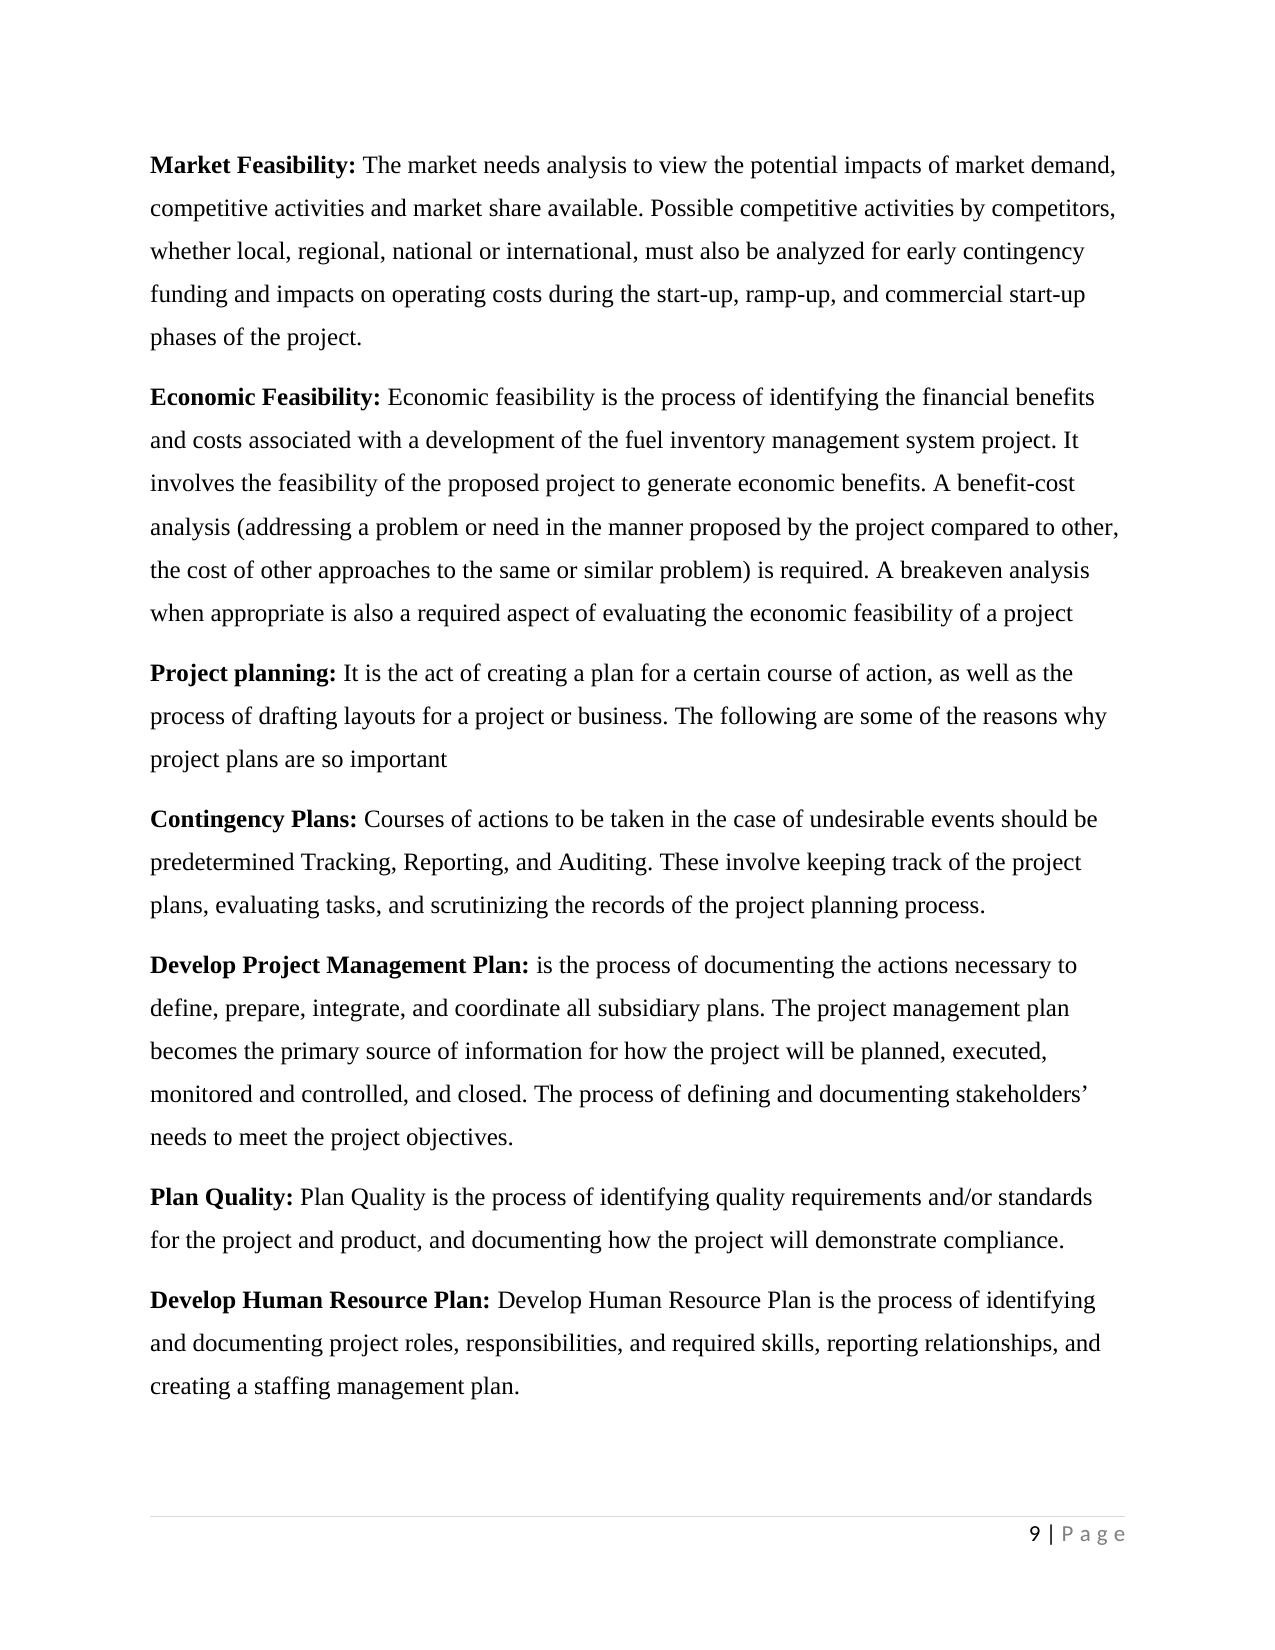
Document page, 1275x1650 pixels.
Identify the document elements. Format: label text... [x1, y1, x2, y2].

text Develop Human Resource Plan: Develop Human Resource Plan is the process of identifying and documenting project roles, responsibilities, and required skills, reporting relationships, and creating a staffing management plan. [150, 1285, 1125, 1400]
text Market Feasibility: The market needs analysis to view the potential impacts of market demand, competitive activities and market share available. Possible competitive activities by competitors, whether local, regional, national or international, must also be analyzed for early contingency funding and impacts on operating costs during the start-up, ramp-up, and commercial start-up phases of the project. [150, 150, 1125, 351]
text Develop Project Management Plan: is the process of documenting the actions necessary to define, prepare, integrate, and coordinate all subsidiary plans. The project management plan becomes the primary source of information for how the project will be planned, executed, monitored and controlled, and closed. The process of defining and documenting stakeholders’ needs to meet the project objectives. [150, 950, 1125, 1151]
text Project planning: It is the act of creating a plan for a certain course of action, as well as the process of drafting layouts for a project or business. The following are some of the reasons why project plans are so important [150, 658, 1125, 773]
text Plan Quality: Plan Quality is the process of identifying quality requirements and/or standards for the project and product, and documenting how the project will demonstrate compliance. [150, 1182, 1125, 1254]
text Contingency Plans: Courses of actions to be taken in the case of undesirable events should be predetermined Tracking, Reporting, and Auditing. These involve keeping track of the project plans, evaluating tasks, and scrutinizing the records of the project planning process. [150, 804, 1125, 919]
text Economic Feasibility: Economic feasibility is the process of identifying the financial benefits and costs associated with a development of the fuel inventory management system project. It involves the feasibility of the proposed project to generate economic benefits. A benefit-cost analysis (addressing a problem or need in the manner proposed by the project compared to other, the cost of other approaches to the same or similar problem) is required. A breakeven analysis when appropriate is also a required aspect of evaluating the economic feasibility of a project [150, 382, 1125, 627]
